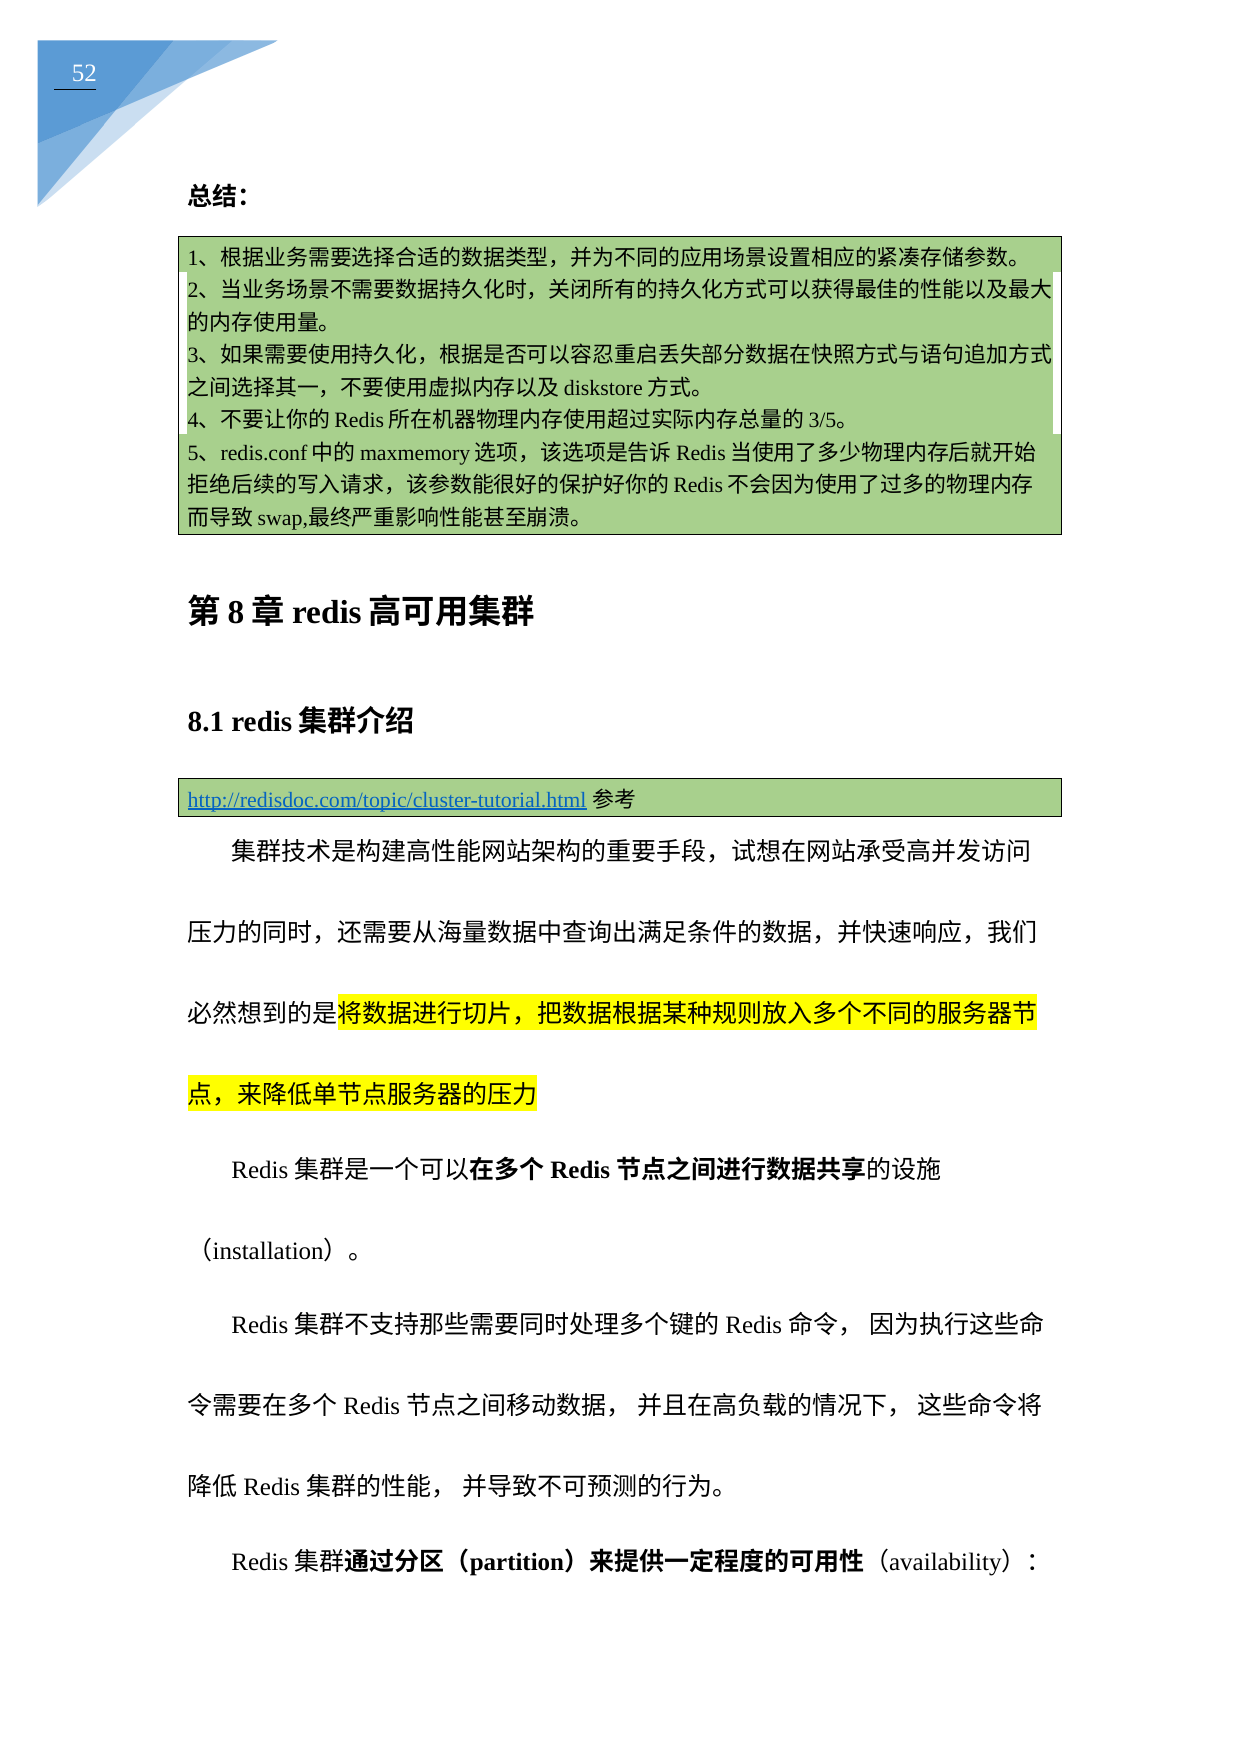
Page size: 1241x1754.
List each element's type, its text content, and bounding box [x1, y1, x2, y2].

text 2、当业务场景不需要数据持久化时，关闭所有的持久化方式可以获得最佳的性能以及最大的内存使用量。 [187, 272, 1053, 337]
text Redis 集群是一个可以在多个 Redis 节点之间进行数据共享的设施（installation）。 [187, 1135, 1053, 1281]
text Redis 集群不支持那些需要同时处理多个键的 Redis 命令， 因为执行这些命令需要在多个 Redis 节点之间移动数据， 并且在高负载的情况下， 这些命令将降低 Redis 集群的性能， 并导致不可预测的行为。 [187, 1290, 1053, 1517]
subtitle 第8章 redis高可用集群 [187, 576, 1053, 641]
text 1、根据业务需要选择合适的数据类型，并为不同的应用场景设置相应的紧凑存储参数。 [179, 237, 1061, 272]
text 3、如果需要使用持久化，根据是否可以容忍重启丢失部分数据在快照方式与语句追加方式之间选择其一，不要使用虚拟内存以及diskstore方式。 [187, 337, 1053, 402]
text 集群技术是构建高性能网站架构的重要手段，试想在网站承受高并发访问压力的同时，还需要从海量数据中查询出满足条件的数据，并快速响应，我们必然想到的是将数据进行切片，把数据根据某种规则放入多个不同的服务器节点，来降低单节点服务器的压力 [187, 817, 1053, 1126]
text 4、不要让你的Redis所在机器物理内存使用超过实际内存总量的3/5。 [187, 402, 1053, 431]
text 总结： [187, 162, 1053, 227]
text 5、redis.conf中的maxmemory选项，该选项是告诉Redis当使用了多少物理内存后就开始拒绝后续的写入请求，该参数能很好的保护好你的Redis不会因为使用了过多的物理内存而导致swap,最终严重影响性能甚至崩溃。 [179, 431, 1061, 534]
subtitle 8.1 redis集群介绍 [187, 686, 1053, 751]
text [187, 1527, 1053, 1592]
text http://redisdoc.com/topic/cluster-tutorial.html 参考 [179, 779, 1061, 816]
picture [37, 40, 279, 209]
